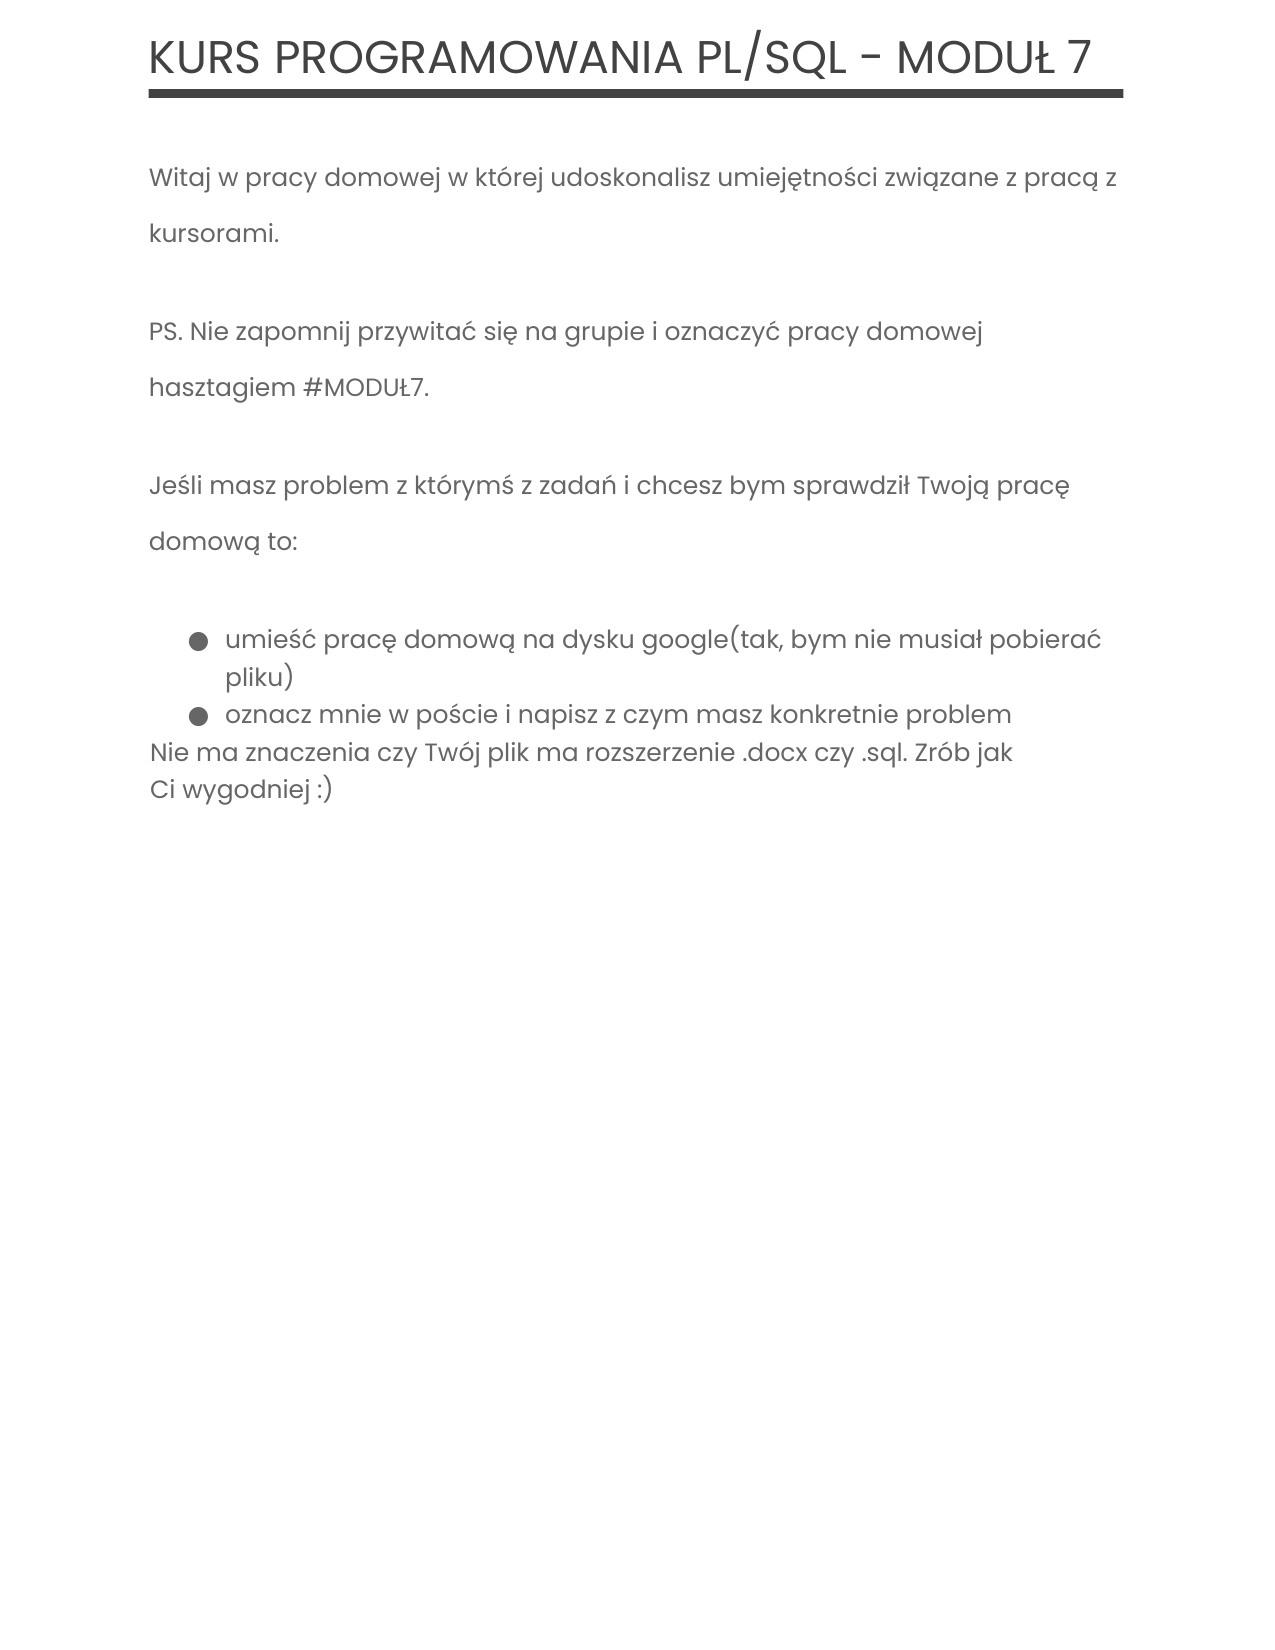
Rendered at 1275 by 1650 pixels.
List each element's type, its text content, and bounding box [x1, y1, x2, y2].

list umieść pracę domową na dysku google(tak, bym nie musiał pobierać pliku) [187, 620, 1125, 695]
text PS. Nie zapomnij przywitać się na grupie i oznaczyć pracy domowej hasztagiem #MODUŁ7. [148, 312, 1125, 405]
picture [148, 89, 1124, 98]
text Jeśli masz problem z którymś z zadań i chcesz bym sprawdził Twoją pracę domową to: [148, 466, 1125, 559]
text Witaj w pracy domowej w której udoskonalisz umiejętności związane z pracą z kursorami. [148, 157, 1125, 251]
text Nie ma znaczenia czy Twój plik ma rozszerzenie .docx czy .sql. Zrób jak Ci wygodniej :) [150, 732, 1125, 807]
list oznacz mnie w poście i napisz z czym masz konkretnie problem [187, 695, 1125, 732]
